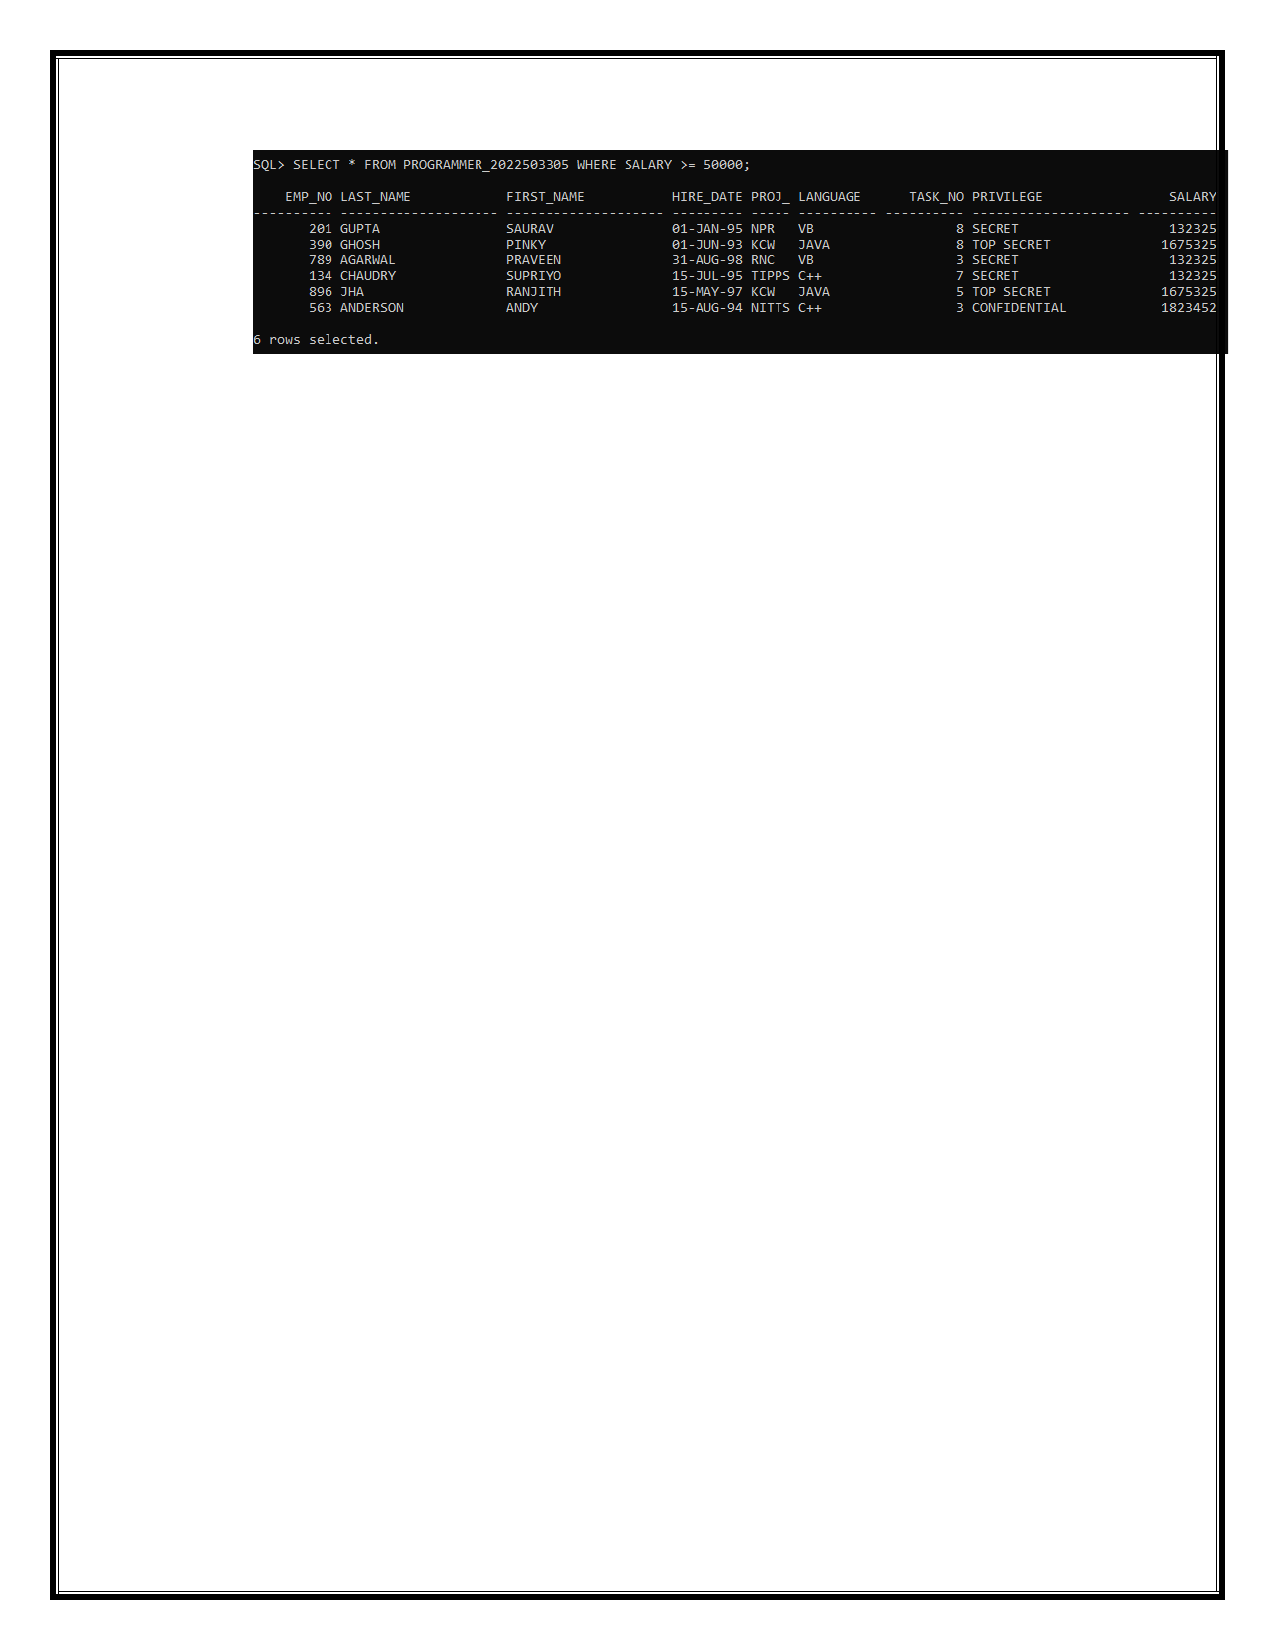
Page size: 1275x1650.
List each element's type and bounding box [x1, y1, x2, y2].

picture [1225, 150, 1229, 354]
picture [253, 150, 1216, 354]
